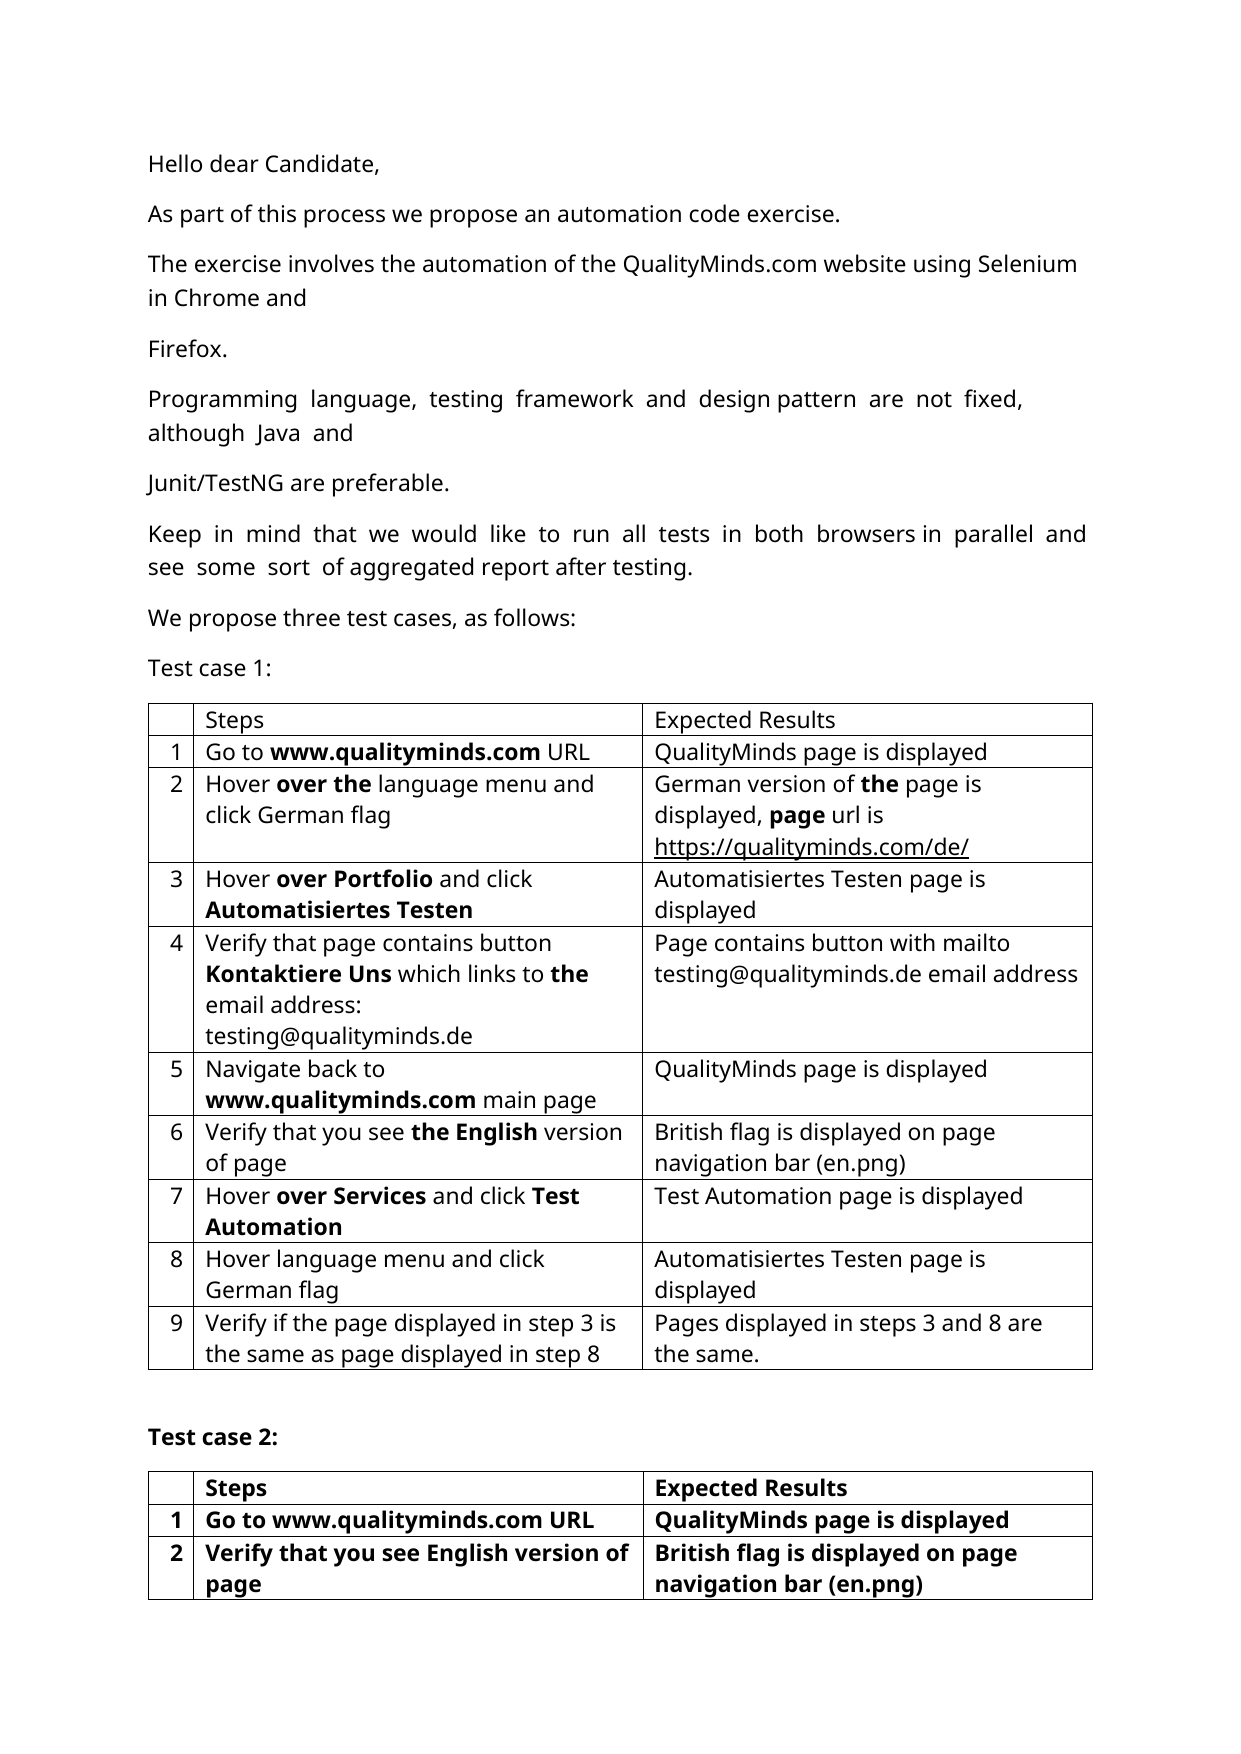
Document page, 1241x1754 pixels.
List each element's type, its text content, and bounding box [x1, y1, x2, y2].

table_header [149, 704, 193, 735]
table_cell Hover over Services and click Test Automation [194, 1180, 642, 1242]
table_header Expected Results [643, 704, 1092, 735]
table_cell Automatisiertes Testen page is displayed [643, 1243, 1092, 1306]
text As part of this process we propose an automation code exercise. [148, 198, 1093, 229]
table_cell British flag is displayed on page navigation bar (en.png) [643, 1116, 1092, 1179]
table_cell QualityMinds page is displayed [643, 736, 1092, 767]
table_header Expected Results [644, 1472, 1092, 1503]
table_cell 2 [149, 768, 193, 862]
table_cell 7 [149, 1180, 193, 1242]
table_cell 1 [149, 736, 193, 767]
table_cell Page contains button with mailto testing@qualityminds.de email address [643, 927, 1092, 1052]
text Firefox. [148, 333, 1093, 364]
table_cell 4 [149, 927, 193, 1052]
table_cell 3 [149, 863, 193, 926]
table_cell Hover over the language menu and click German flag [194, 768, 642, 862]
text Test case 1: [148, 652, 1093, 683]
table_cell Verify that page contains button Kontaktiere Uns which links to the email address: testing@qualityminds.de [194, 927, 642, 1052]
table_cell 8 [149, 1243, 193, 1306]
table_cell Hover over Portfolio and click Automatisiertes Testen [194, 863, 642, 926]
table_cell 2 [149, 1537, 193, 1599]
text Programming language, testing framework and design pattern are not fixed, although Java and [148, 383, 1093, 448]
table_cell German version of the page is displayed, page url is https://qualityminds.com/de/ [643, 768, 1092, 862]
table_cell Automatisiertes Testen page is displayed [643, 863, 1092, 926]
table_cell British flag is displayed on page navigation bar (en.png) [644, 1537, 1092, 1599]
table_cell Test Automation page is displayed [643, 1180, 1092, 1242]
table_cell Verify if the page displayed in step 3 is the same as page displayed in step 8 [194, 1307, 642, 1369]
table_cell 1 [149, 1505, 193, 1536]
text We propose three test cases, as follows: [148, 602, 1093, 633]
table_cell Hover language menu and click German flag [194, 1243, 642, 1306]
table_cell 9 [149, 1307, 193, 1369]
table_header Steps [194, 1472, 643, 1503]
table_cell Go to www.qualityminds.com URL [194, 1505, 643, 1536]
text Keep in mind that we would like to run all tests in both browsers in parallel and see some sort of aggregated report after testing. [148, 518, 1093, 583]
table_cell 6 [149, 1116, 193, 1179]
text Hello dear Candidate, [148, 148, 1093, 179]
text The exercise involves the automation of the QualityMinds.com website using Selenium in Chrome and [148, 248, 1093, 313]
table_cell Verify that you see English version of page [194, 1537, 643, 1599]
table_header [149, 1472, 193, 1503]
table_cell Pages displayed in steps 3 and 8 are the same. [643, 1307, 1092, 1369]
table_cell Go to www.qualityminds.com URL [194, 736, 642, 767]
table_cell Navigate back to www.qualityminds.com main page [194, 1053, 642, 1115]
table_cell Verify that you see the English version of page [194, 1116, 642, 1179]
table_cell 5 [149, 1053, 193, 1115]
text Test case 2: [148, 1421, 1093, 1452]
table_cell QualityMinds page is displayed [643, 1053, 1092, 1115]
table_header Steps [194, 704, 642, 735]
text Junit/TestNG are preferable. [148, 467, 1093, 498]
table_cell QualityMinds page is displayed [644, 1505, 1092, 1536]
